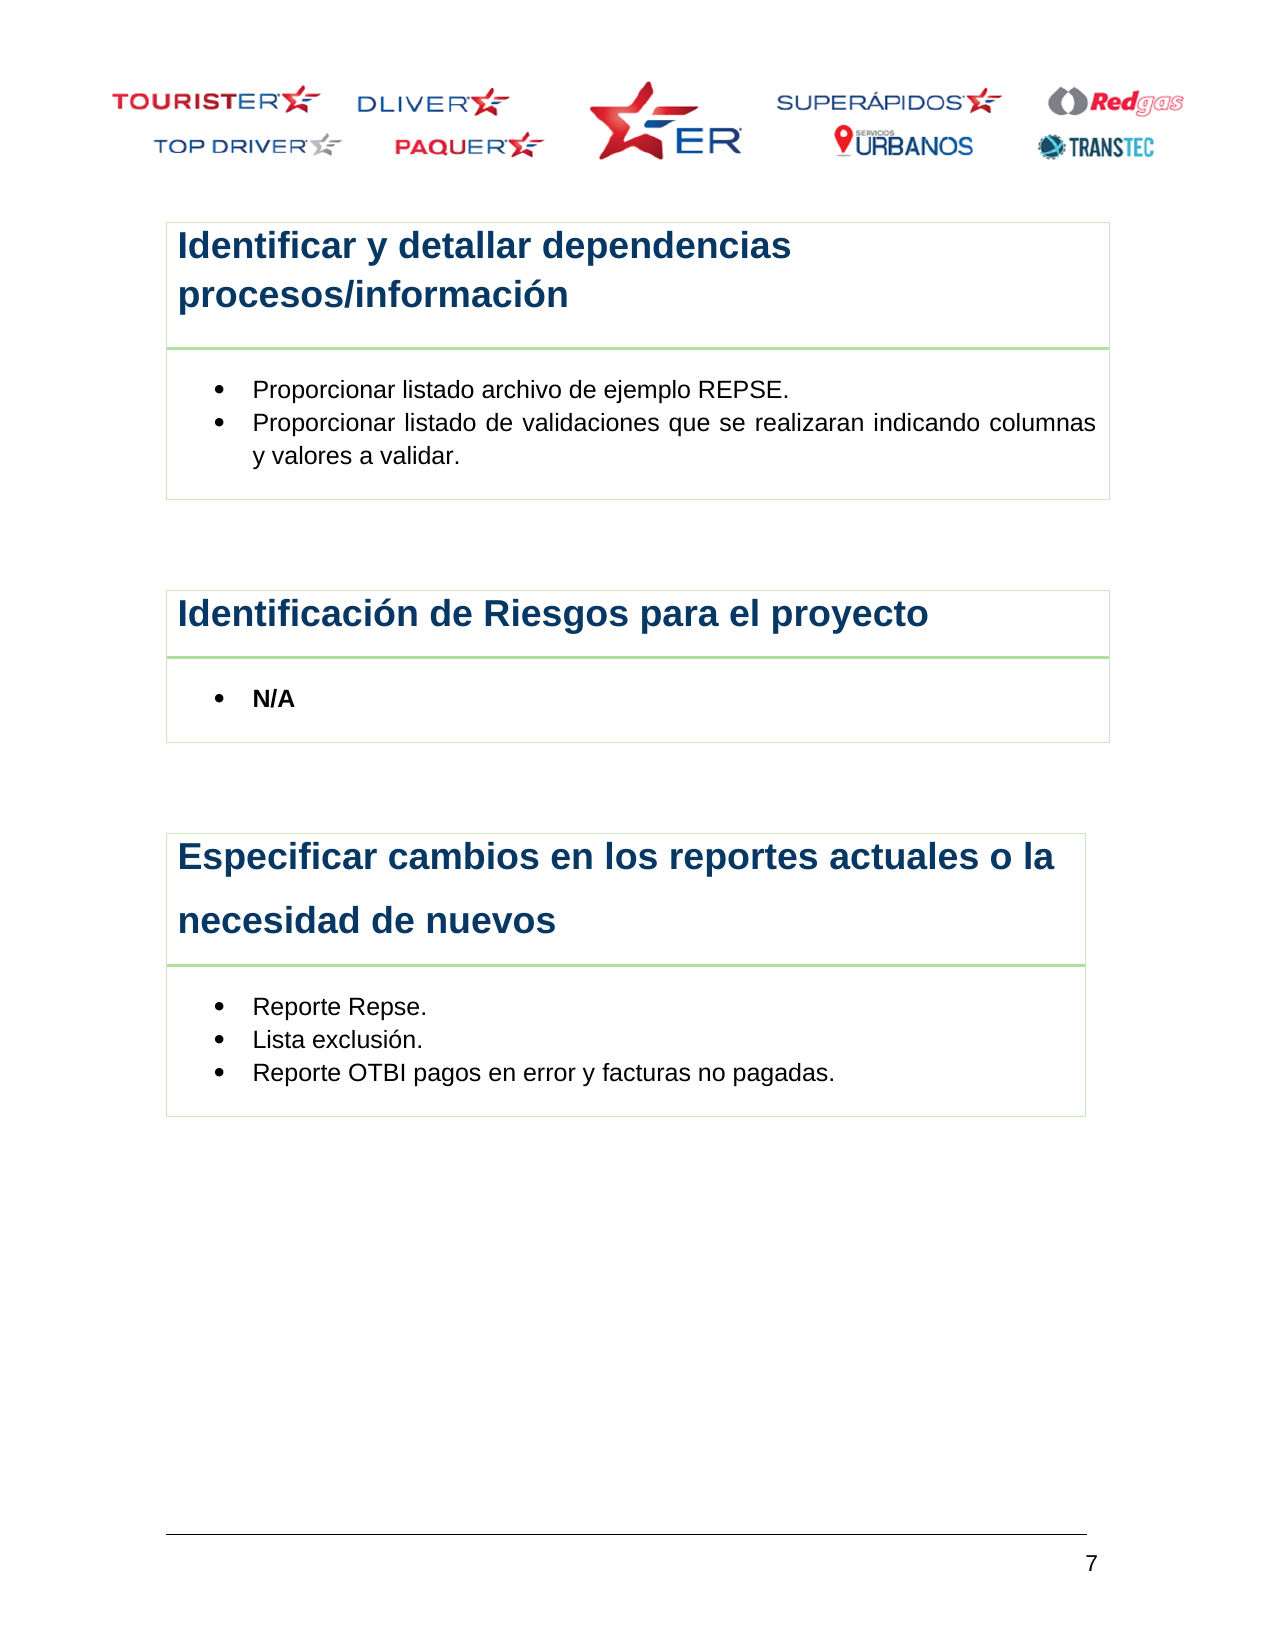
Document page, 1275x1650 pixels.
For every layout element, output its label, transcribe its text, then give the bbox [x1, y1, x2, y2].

table_cell N/A [167, 659, 1109, 742]
table_header Identificación de Riesgos para el proyecto [167, 591, 1109, 656]
table_cell Reporte Repse. Lista exclusión. Reporte OTBI pagos en error y facturas no pagadas. [167, 967, 1085, 1116]
table_header Identificar y detallar dependencias procesos/información [167, 223, 1109, 347]
picture [103, 73, 1189, 169]
table_cell Proporcionar listado archivo de ejemplo REPSE. Proporcionar listado de validaciones que se realizaran indicando columnas y valores a validar. [167, 350, 1109, 499]
table_header Especificar cambios en los reportes actuales o la necesidad de nuevos [167, 834, 1085, 963]
